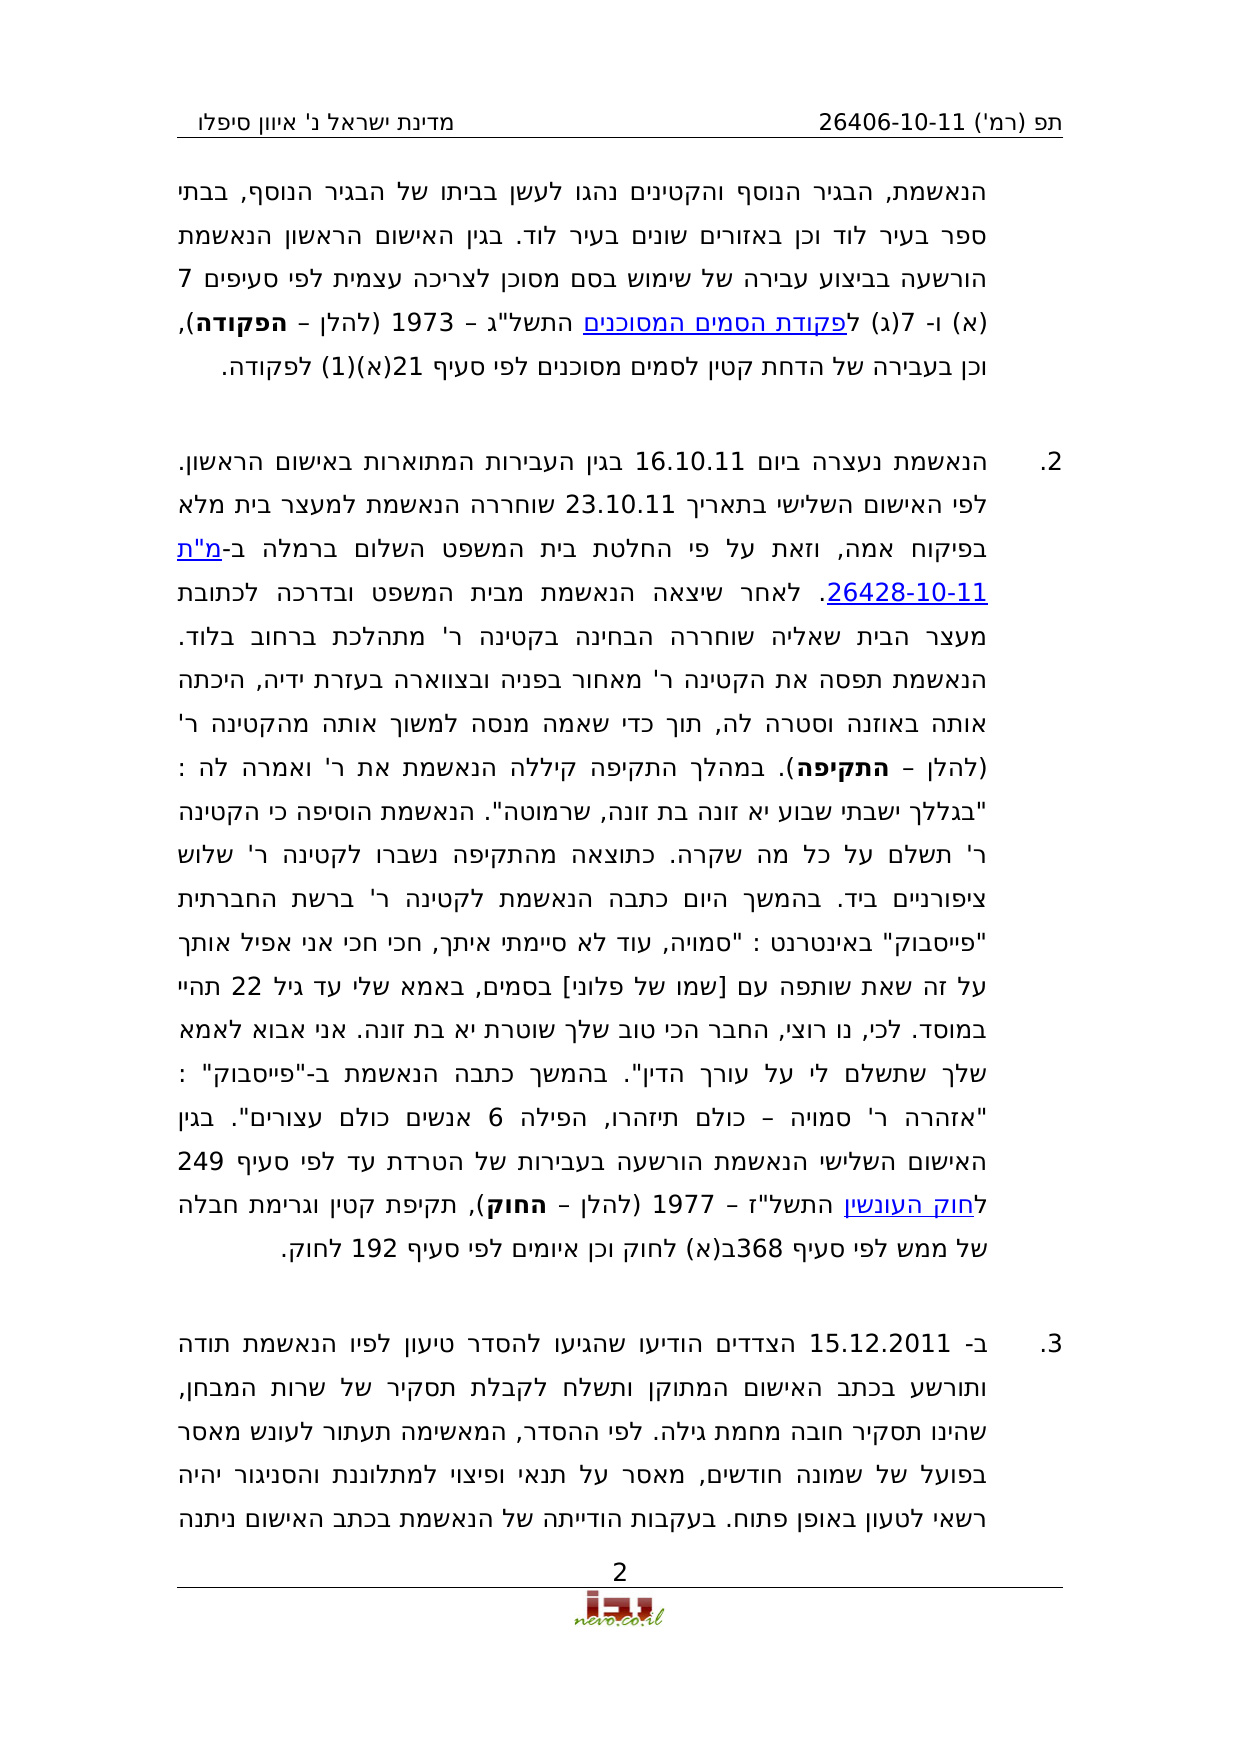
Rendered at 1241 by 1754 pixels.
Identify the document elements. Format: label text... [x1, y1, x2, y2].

picture [574, 1590, 666, 1627]
text 2. הנאשמת נעצרה ביום 16.10.11 בגין העבירות המתוארות באישום הראשון. לפי האישום השלישי בתאריך 23.10.11 שוחררה הנאשמת למעצר בית מלא בפיקוח אמה, וזאת על פי החלטת בית המשפט השלום ברמלה ב-מ"ת 26428-10-11. לאחר שיצאה הנאשמת מבית המשפט ובדרכה לכתובת מעצר הבית שאליה שוחררה הבחינה בקטינה ר' מתהלכת ברחוב בלוד. הנאשמת תפסה את הקטינה ר' מאחור בפניה ובצווארה בעזרת ידיה, היכתה אותה באוזנה וסטרה לה, תוך כדי שאמה מנסה למשוך אותה מהקטינה ר' (להלן – התקיפה). במהלך התקיפה קיללה הנאשמת את ר' ואמרה לה : "בגללך ישבתי שבוע יא זונה בת זונה, שרמוטה". הנאשמת הוסיפה כי הקטינה ר' תשלם על כל מה שקרה. כתוצאה מהתקיפה נשברו לקטינה ר' שלוש ציפורניים ביד. בהמשך היום כתבה הנאשמת לקטינה ר' ברשת החברתית "פייסבוק" באינטרנט : "סמויה, עוד לא סיימתי איתך, חכי חכי אני אפיל אותך על זה שאת שותפה עם [שמו של פלוני] בסמים, באמא שלי עד גיל 22 תהיי במוסד. לכי, נו רוצי, החבר הכי טוב שלך שוטרת יא בת זונה. אני אבוא לאמא שלך שתשלם לי על עורך הדין". בהמשך כתבה הנאשמת ב-"פייסבוק" : "אזהרה ר' סמויה – כולם תיזהרו, הפילה 6 אנשים כולם עצורים". בגין האישום השלישי הנאשמת הורשעה בעבירות של הטרדת עד לפי סעיף 249 לחוק העונשין התשל"ז – 1977 (להלן – החוק), תקיפת קטין וגרימת חבלה של ממש לפי סעיף 368ב(א) לחוק וכן איומים לפי סעיף 192 לחוק. [177, 447, 1063, 1264]
